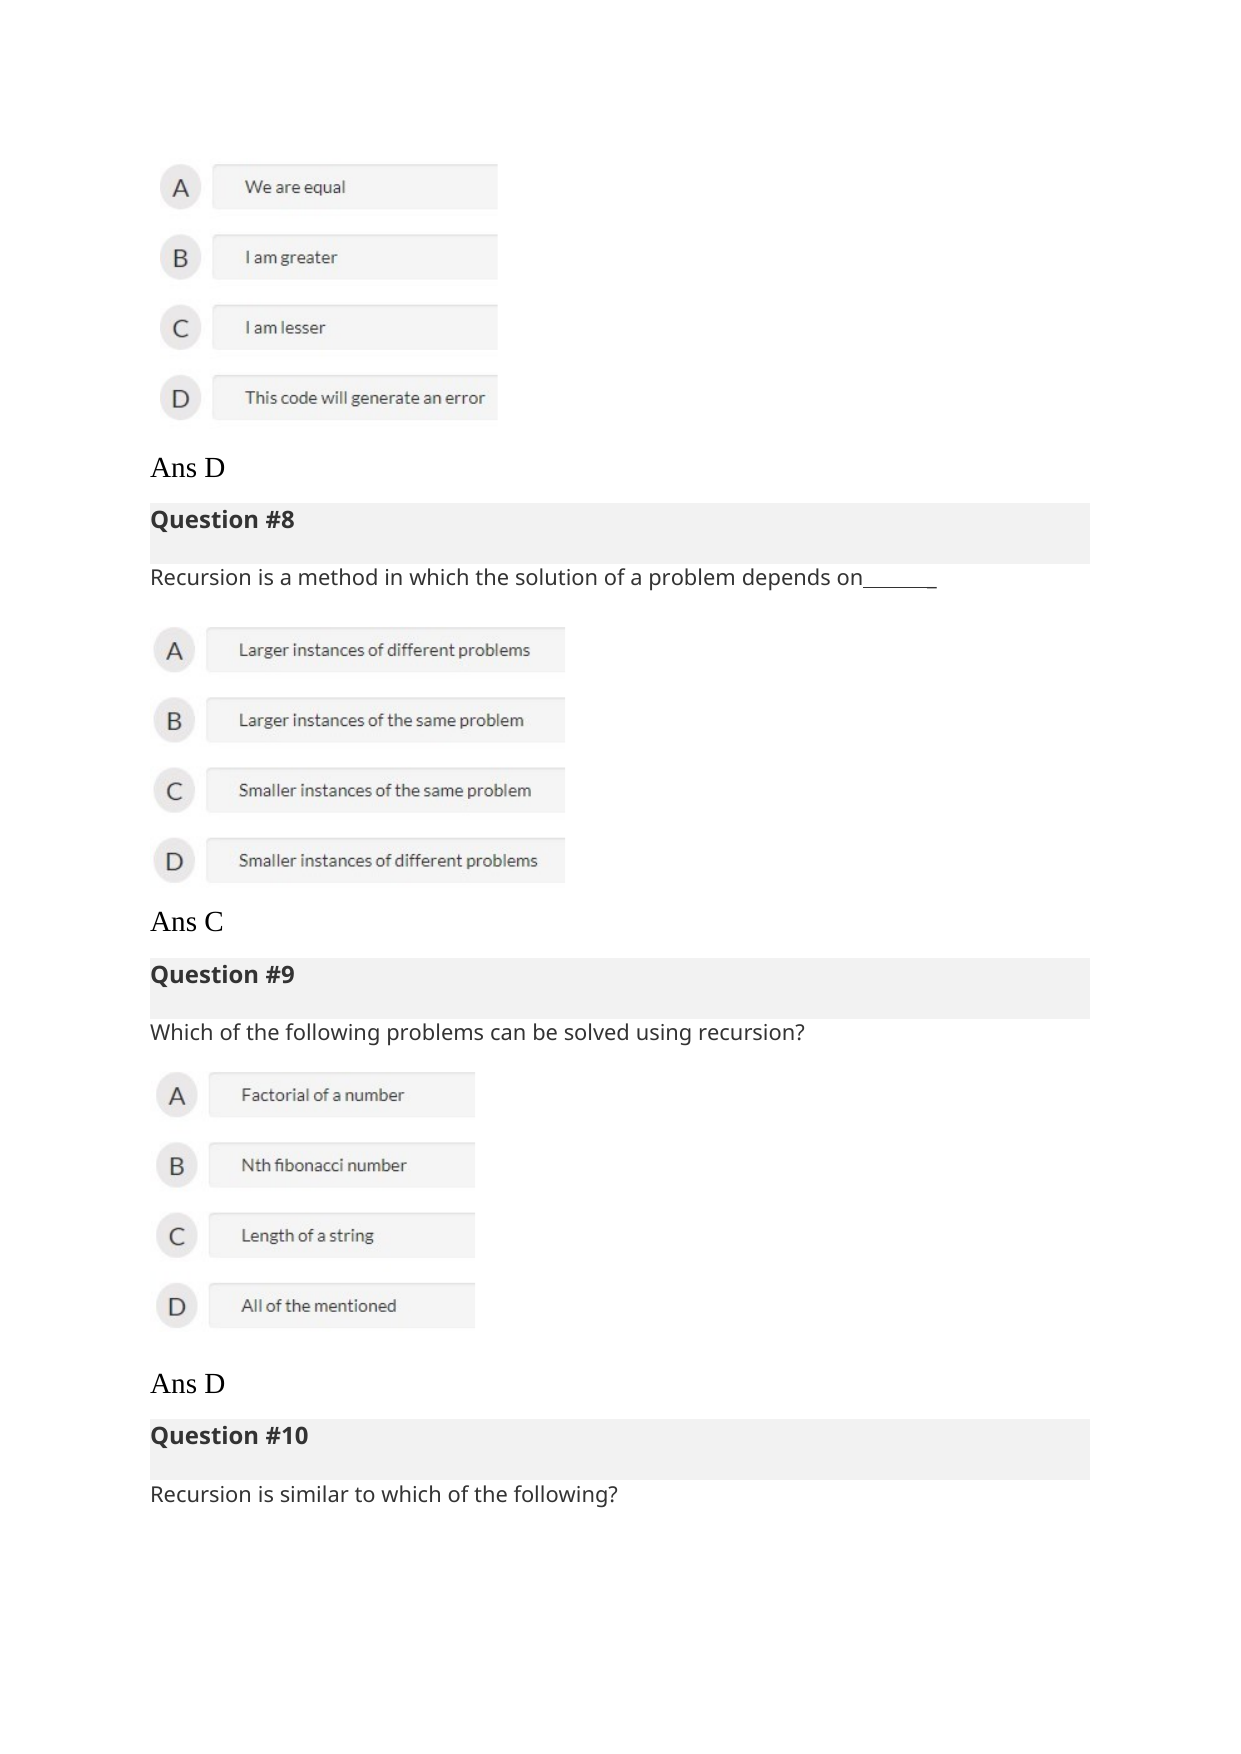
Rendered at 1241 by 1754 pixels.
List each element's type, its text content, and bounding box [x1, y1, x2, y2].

picture [150, 1071, 476, 1332]
text Recursion is a method in which the solution of a problem depends on _ [150, 501, 1171, 591]
picture [160, 158, 498, 429]
subtitle Ans D [150, 450, 1171, 483]
text Recursion is similar to which of the following? [150, 1417, 1171, 1508]
text Which of the following problems can be solved using recursion? [150, 955, 1171, 1046]
subtitle Ans D [150, 1366, 1171, 1400]
picture [150, 626, 565, 888]
